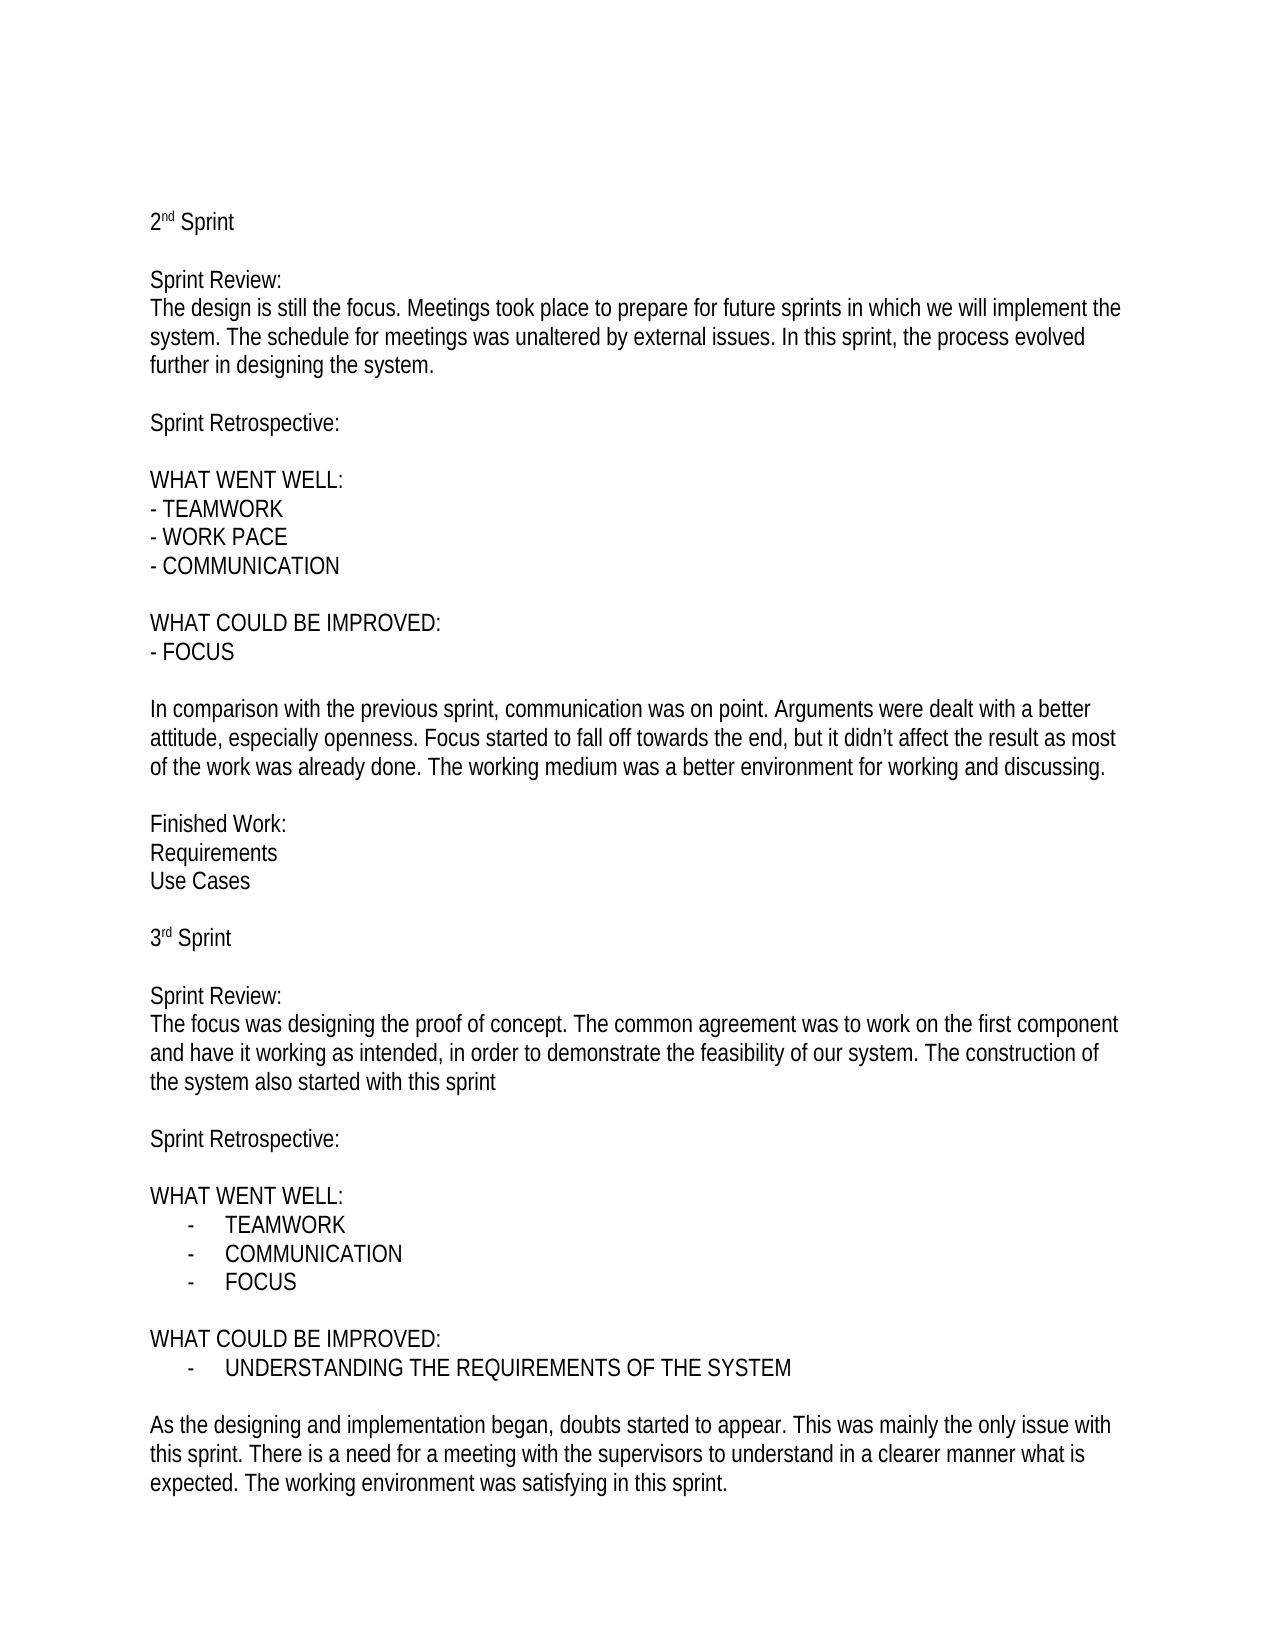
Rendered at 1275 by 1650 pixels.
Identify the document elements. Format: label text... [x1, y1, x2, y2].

text - FOCUS [150, 637, 1125, 666]
text WHAT COULD BE IMPROVED: [150, 1324, 1125, 1353]
text As the designing and implementation began, doubts started to appear. This was mainly the only issue with this sprint. There is a need for a meeting with the supervisors to understand in a clearer manner what is expected. The working environment was satisfying in this sprint. [150, 1410, 1125, 1496]
text Sprint Retrospective: [150, 1124, 1125, 1153]
text The design is still the focus. Meetings took place to prepare for future sprints in which we will implement the system. The schedule for meetings was unaltered by external issues. In this sprint, the process evolved further in designing the system. [150, 293, 1125, 379]
text - COMMUNICATION [150, 551, 1125, 580]
list FOCUS [187, 1267, 1125, 1296]
text WHAT WENT WELL: [150, 1181, 1125, 1210]
text In comparison with the previous sprint, communication was on point. Arguments were dealt with a better attitude, especially openness. Focus started to fall off towards the end, but it didn’t affect the result as most of the work was already done. The working medium was a better environment for working and discussing. [150, 694, 1125, 780]
text Finished Work: [150, 809, 1125, 837]
list COMMUNICATION [187, 1238, 1125, 1267]
text Requirements [150, 837, 1125, 866]
text The focus was designing the proof of concept. The common agreement was to work on the first component and have it working as intended, in order to demonstrate the feasibility of our system. The construction of the system also started with this sprint [150, 1009, 1125, 1095]
text Sprint Review: [150, 981, 1125, 1009]
text Sprint Retrospective: [150, 408, 1125, 436]
text WHAT WENT WELL: - TEAMWORK [150, 465, 1125, 522]
text Sprint Review: [150, 264, 1125, 293]
text WHAT COULD BE IMPROVED: [150, 580, 1125, 637]
text - WORK PACE [150, 522, 1125, 551]
list UNDERSTANDING THE REQUIREMENTS OF THE SYSTEM [187, 1353, 1125, 1382]
list TEAMWORK [187, 1210, 1125, 1238]
text 3rd Sprint [150, 923, 1125, 952]
text Use Cases [150, 866, 1125, 895]
text 2nd Sprint [150, 207, 1125, 236]
